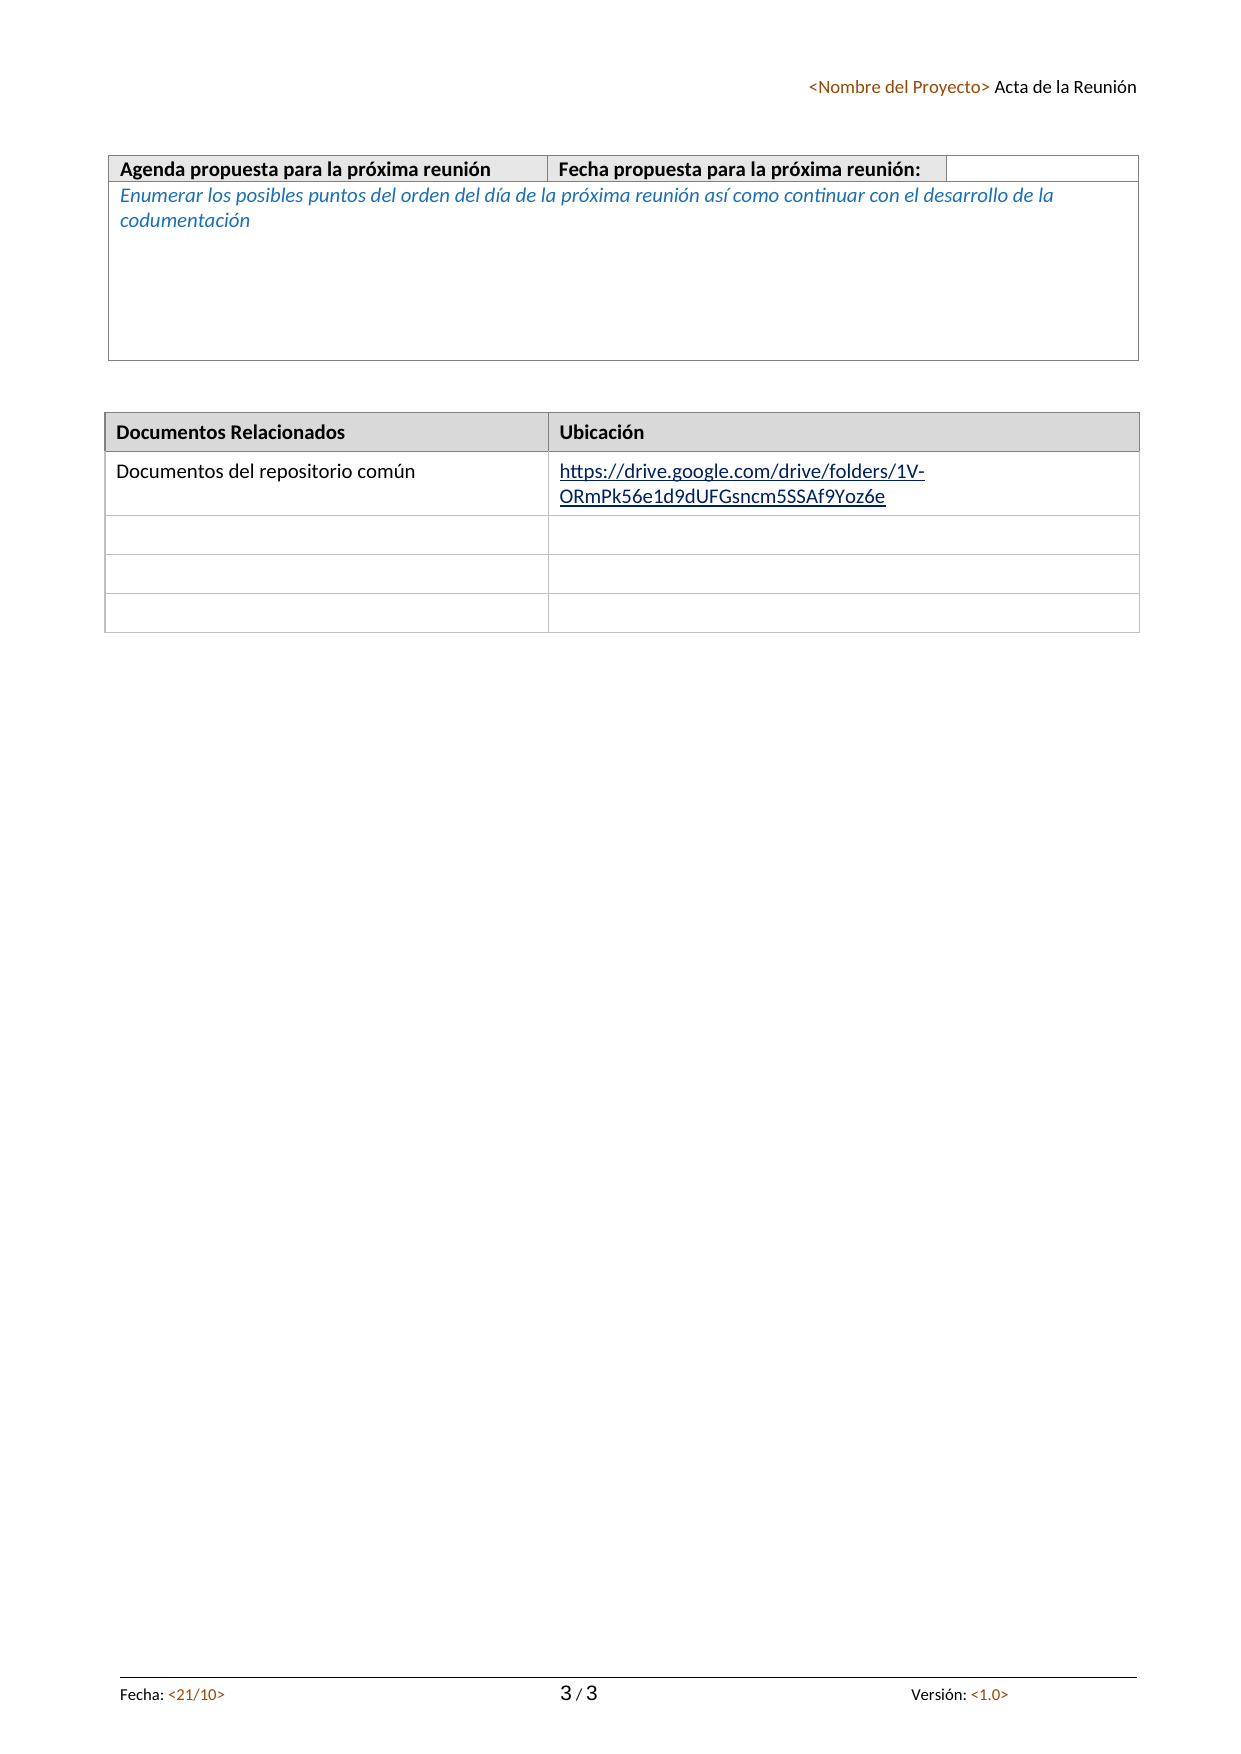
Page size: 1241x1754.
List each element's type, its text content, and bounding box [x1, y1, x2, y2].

table_cell [549, 516, 1139, 554]
table_cell Enumerar los posibles puntos del orden del día de la próxima reunión así como continuar con el desarrollo de la codumentación [109, 182, 1138, 360]
table_header [947, 156, 1138, 181]
table_cell [106, 555, 548, 593]
table_cell https://drive.google.com/drive/folders/1V-ORmPk56e1d9dUFGsncm5SSAf9Yoz6e [549, 452, 1139, 515]
table_header Fecha propuesta para la próxima reunión: [548, 156, 946, 181]
table_cell [549, 594, 1139, 632]
table_header Agenda propuesta para la próxima reunión [109, 156, 547, 181]
table_cell [549, 555, 1139, 593]
table_cell [106, 516, 548, 554]
table_header Ubicación [549, 413, 1139, 451]
table_header Documentos Relacionados [106, 413, 548, 451]
table_cell Documentos del repositorio común [106, 452, 548, 515]
table_cell [106, 594, 548, 632]
